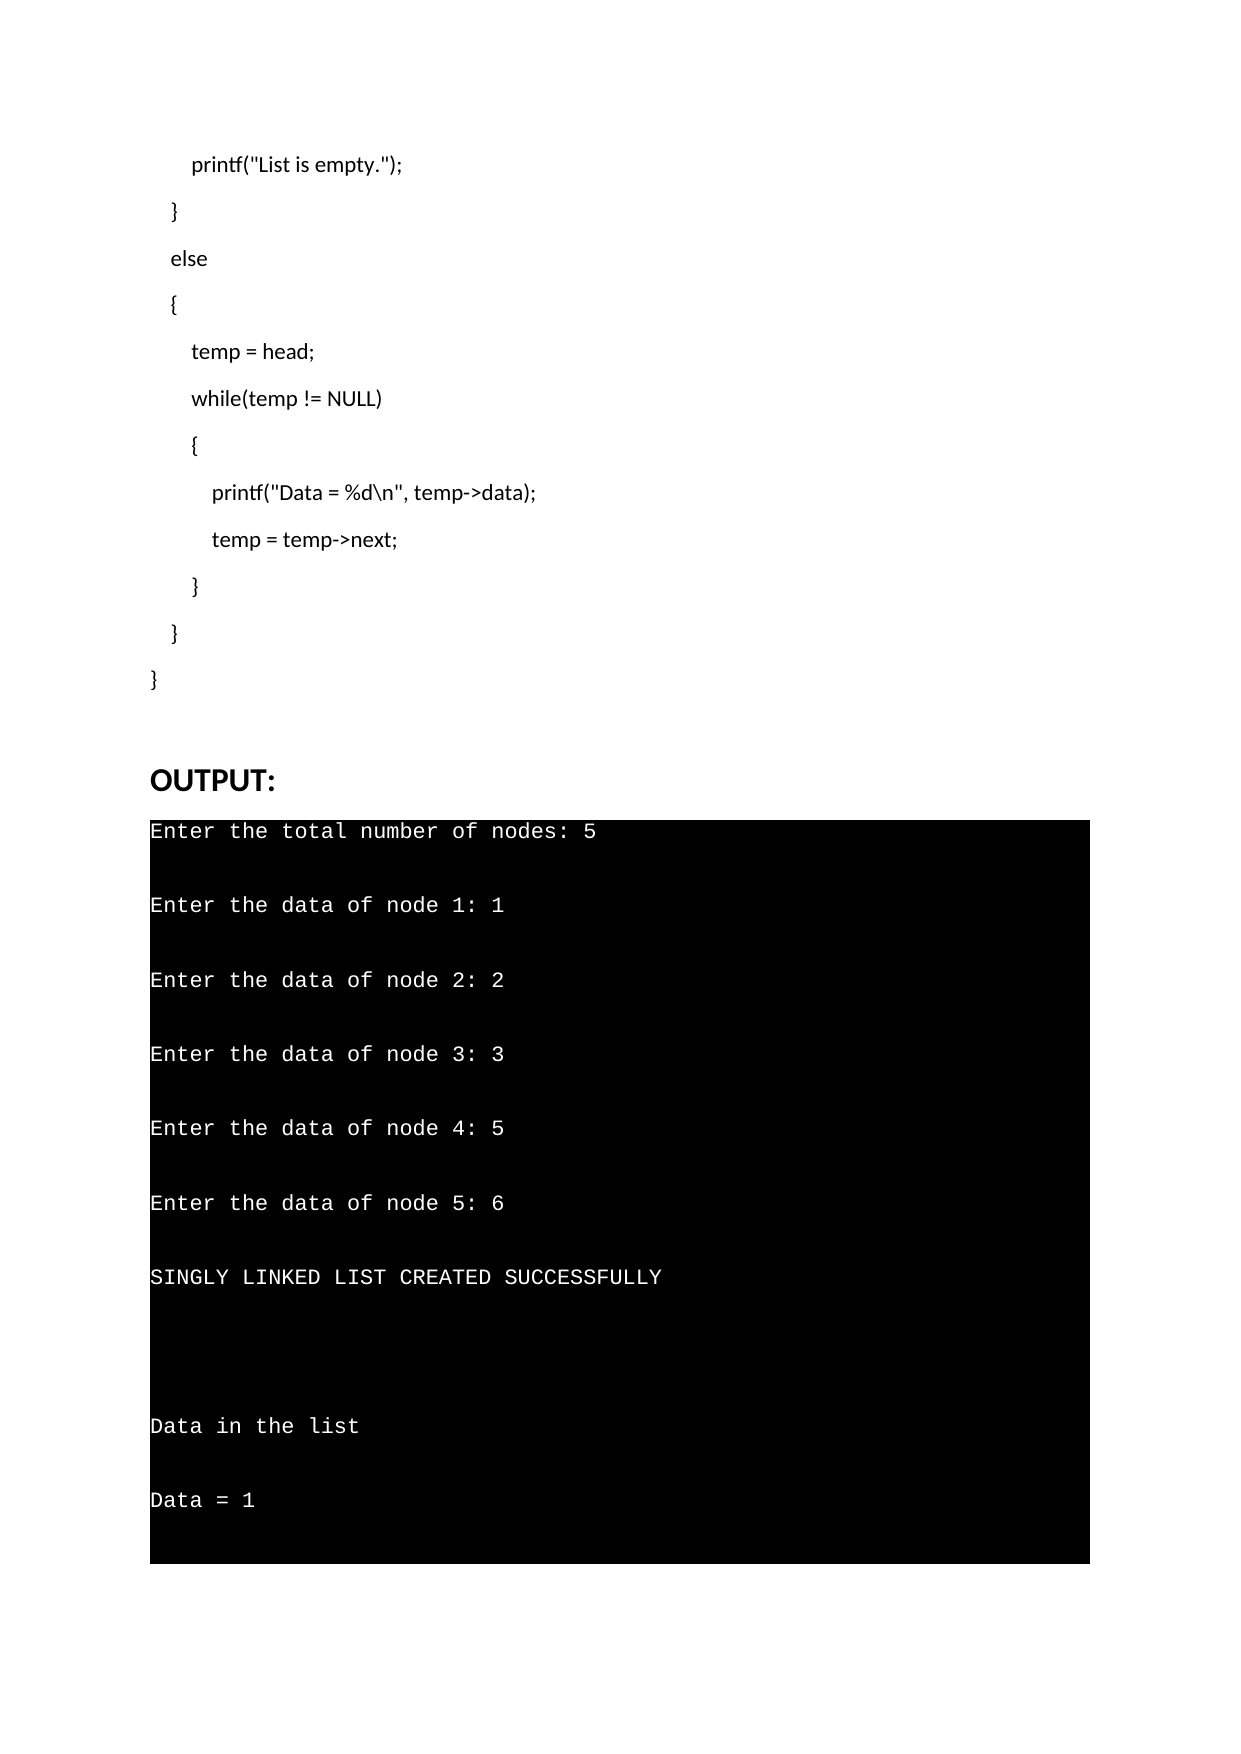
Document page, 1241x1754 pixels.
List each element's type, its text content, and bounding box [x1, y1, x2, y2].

text SINGLY LINKED LIST CREATED SUCCESSFULLY [150, 1266, 1090, 1341]
text Enter the total number of nodes: 5 [150, 820, 1090, 894]
text OUTPUT: [150, 759, 1090, 800]
text } [150, 666, 1090, 694]
text { [150, 431, 1090, 459]
text Data = 1 [150, 1489, 1090, 1564]
text Enter the data of node 3: 3 [150, 1043, 1090, 1117]
text Enter the data of node 5: 6 [150, 1192, 1090, 1266]
text { [150, 291, 1090, 319]
text temp = head; [150, 337, 1090, 366]
text Enter the data of node 2: 2 [150, 969, 1090, 1043]
text } [150, 197, 1090, 225]
text } [150, 619, 1090, 647]
text temp = temp->next; [150, 525, 1090, 553]
text Enter the data of node 4: 5 [150, 1117, 1090, 1192]
text while(temp != NULL) [150, 384, 1090, 412]
text } [150, 572, 1090, 600]
text printf("Data = %d\n", temp->data); [150, 478, 1090, 506]
text Enter the data of node 1: 1 [150, 894, 1090, 969]
text printf("List is empty."); [150, 150, 1090, 178]
text Data in the list [150, 1415, 1090, 1489]
text else [150, 244, 1090, 272]
